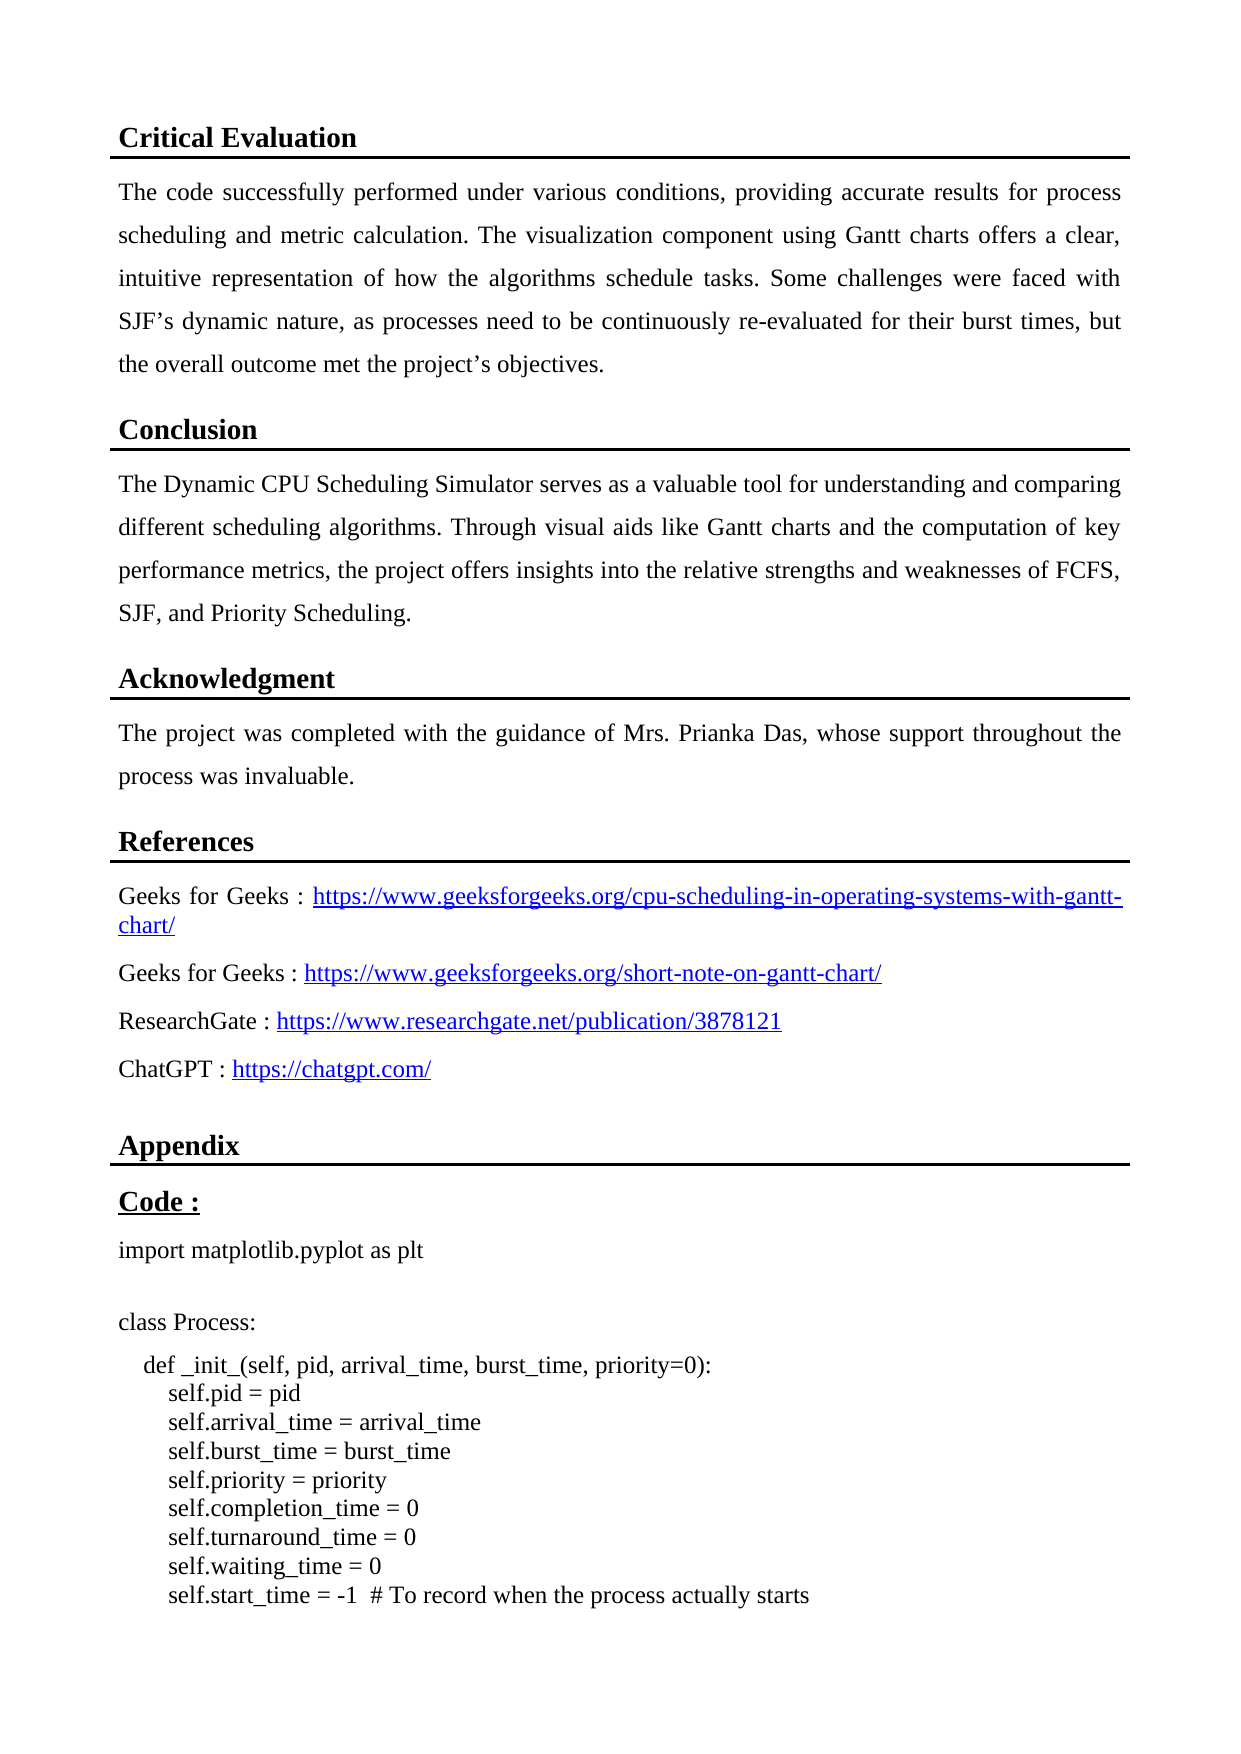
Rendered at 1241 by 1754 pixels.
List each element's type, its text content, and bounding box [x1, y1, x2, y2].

list def _init_(self, pid, arrival_time, burst_time, priority=0): [118, 1350, 1122, 1378]
list self.waiting_time = 0 [118, 1551, 1122, 1580]
list The code successfully performed under various conditions, providing accurate results for process scheduling and metric calculation. The visualization component using Gantt charts offers a clear, intuitive representation of how the algorithms schedule tasks. Some challenges were faced with SJF’s dynamic nature, as processes need to be continuously re-evaluated for their burst times, but the overall outcome met the project’s objectives. [118, 177, 1122, 378]
list Geeks for Geeks : https://www.geeksforgeeks.org/cpu-scheduling-in-operating-systems-with-gantt-chart/ [118, 881, 1122, 939]
list References [110, 822, 1130, 860]
list Appendix [110, 1126, 1130, 1163]
list self.pid = pid [118, 1378, 1122, 1407]
list self.burst_time = burst_time [118, 1436, 1122, 1465]
list self.arrival_time = arrival_time [118, 1407, 1122, 1436]
list ResearchGate : https://www.researchgate.net/publication/3878121 [118, 1006, 1122, 1034]
list Conclusion [110, 410, 1130, 448]
list self.turnaround_time = 0 [118, 1522, 1122, 1551]
list Critical Evaluation [110, 118, 1130, 156]
list The project was completed with the guidance of Mrs. Prianka Das, whose support throughout the process was invaluable. [118, 718, 1122, 790]
list ChatGPT : https://chatgpt.com/ [118, 1054, 1122, 1082]
list Acknowledgment [110, 659, 1130, 697]
list import matplotlib.pyplot as plt [118, 1235, 1122, 1263]
list self.priority = priority [118, 1465, 1122, 1493]
list class Process: [118, 1307, 1122, 1335]
list self.start_time = -1 # To record when the process actually starts [118, 1580, 1122, 1608]
list self.completion_time = 0 [118, 1493, 1122, 1522]
list The Dynamic CPU Scheduling Simulator serves as a valuable tool for understanding and comparing different scheduling algorithms. Through visual aids like Gantt charts and the computation of key performance metrics, the project offers insights into the relative strengths and weaknesses of FCFS, SJF, and Priority Scheduling. [118, 469, 1122, 627]
list Geeks for Geeks : https://www.geeksforgeeks.org/short-note-on-gantt-chart/ [118, 958, 1122, 987]
list Code : [118, 1184, 1122, 1218]
